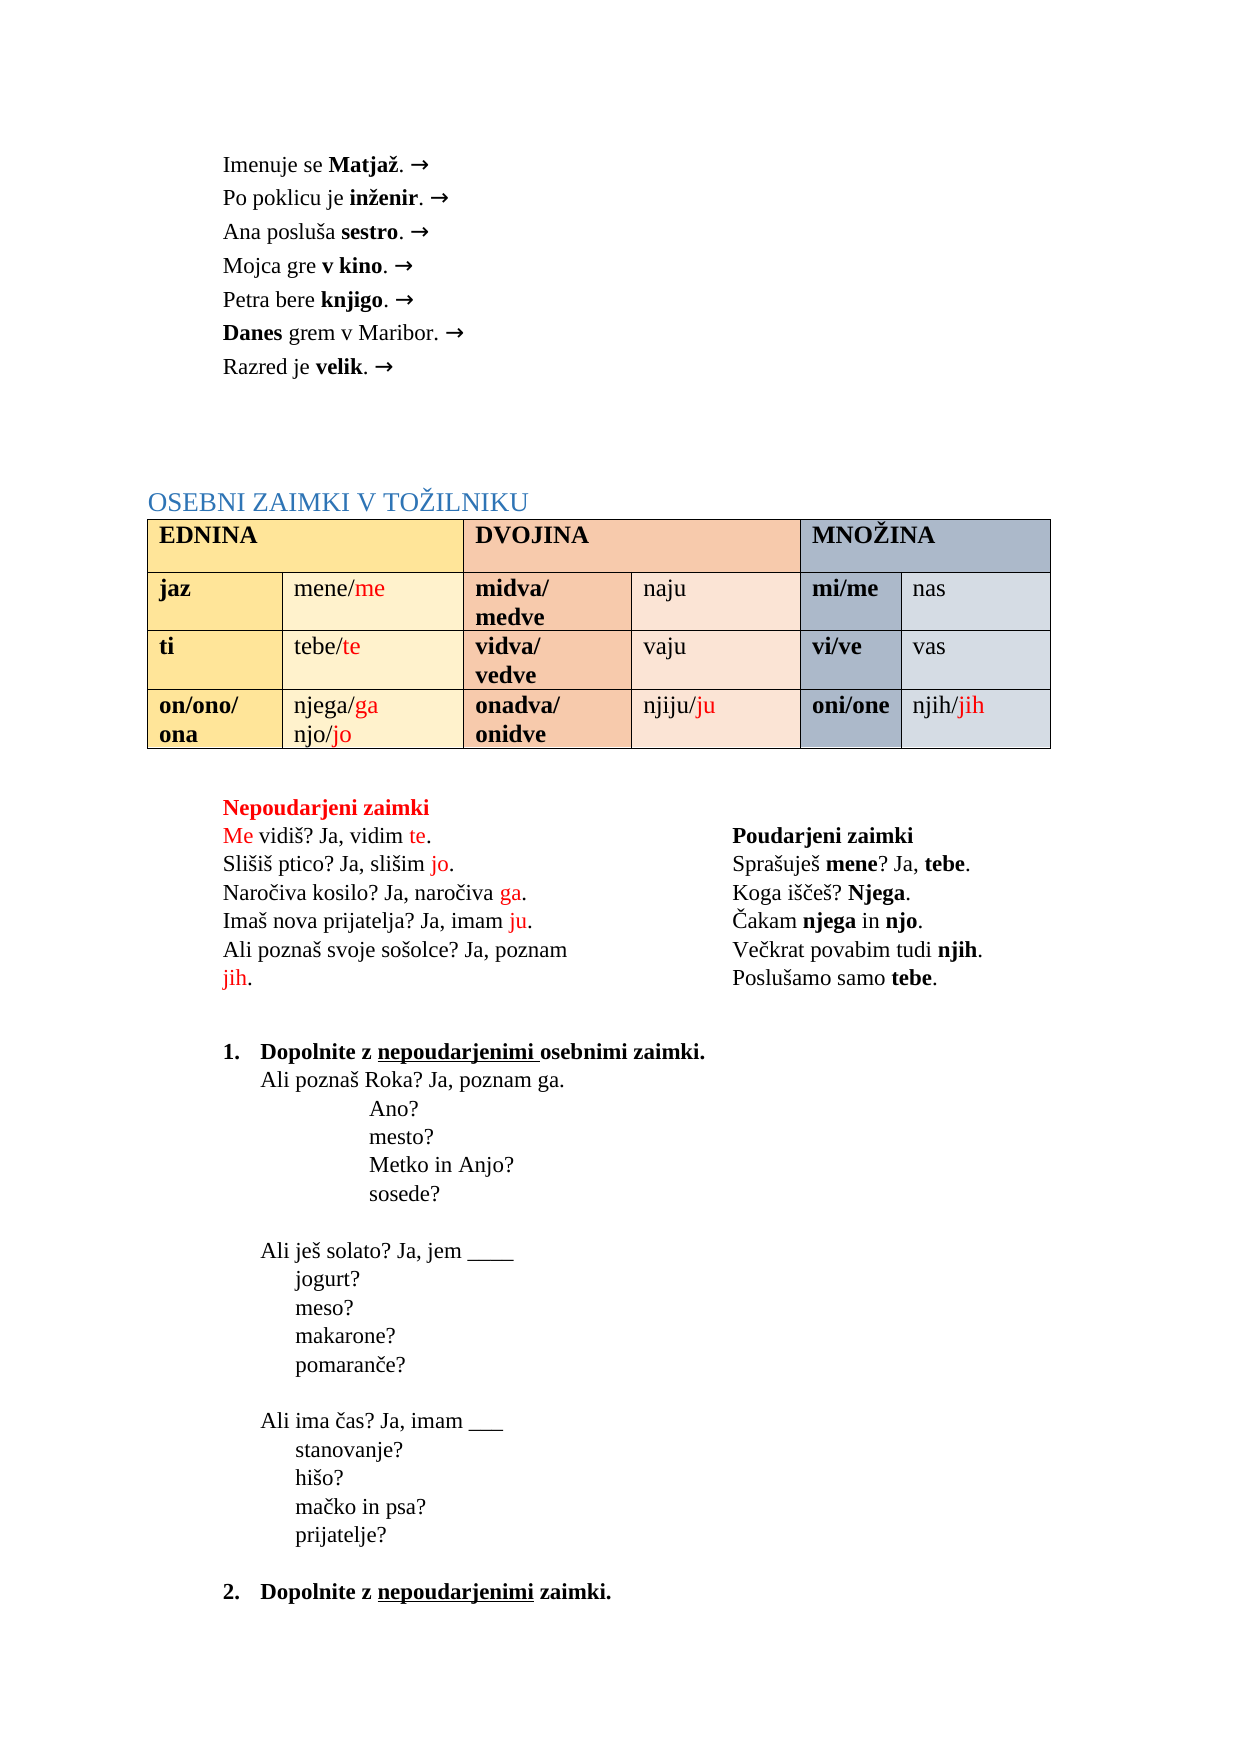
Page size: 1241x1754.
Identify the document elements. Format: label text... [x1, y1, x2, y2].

table_header EDNINA [148, 520, 463, 572]
list jogurt? [260, 1265, 1093, 1292]
list mačko in psa? [260, 1493, 1093, 1519]
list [185, 148, 1093, 381]
table_cell vi/ve [801, 631, 901, 689]
table_cell vas [902, 631, 1050, 689]
table_cell ti [148, 631, 282, 689]
list Dopolnite z nepoudarjenimi zaimki. [223, 1578, 1093, 1604]
list sosede? [260, 1180, 1093, 1206]
list prijatelje? [260, 1521, 1093, 1548]
table_cell on/ono/ ona [148, 690, 282, 747]
table_cell onadva/ onidve [464, 690, 631, 747]
list meso? [260, 1294, 1093, 1320]
table_cell jaz [148, 573, 282, 630]
table_cell midva/ medve [464, 573, 631, 630]
list Poudarjeni zaimki [732, 794, 1093, 848]
list Ali ješ solato? Ja, jem ____ [260, 1237, 1093, 1263]
list Ano? [260, 1095, 1093, 1121]
list Dopolnite z nepoudarjenimi osebnimi zaimki. [223, 1038, 1093, 1064]
table_cell mi/me [801, 573, 901, 630]
list makarone? [260, 1322, 1093, 1348]
table_cell mene/me [283, 573, 463, 630]
list Nepoudarjeni zaimki Me vidiš? Ja, vidim te. Slišiš ptico? Ja, slišim jo. Naročiva kosilo? Ja, naročiva ga. Imaš nova prijatelja? Ja, imam ju. Ali poznaš svoje sošolce? Ja, poznam jih. [223, 794, 583, 991]
table_header MNOŽINA [801, 520, 1050, 572]
list Ali ima čas? Ja, imam ___ [260, 1407, 1093, 1434]
list Ali poznaš Roka? Ja, poznam ga. [260, 1066, 1093, 1093]
list stanovanje? [260, 1436, 1093, 1462]
list hišo? [260, 1464, 1093, 1491]
table_cell njih/jih [902, 690, 1050, 747]
table_cell tebe/te [283, 631, 463, 689]
list Metko in Anjo? [260, 1152, 1093, 1178]
table_cell vaju [632, 631, 800, 689]
subtitle OSEBNI ZAIMKI V TOŽILNIKU [148, 486, 1093, 517]
list mesto? [260, 1123, 1093, 1149]
table_cell nas [902, 573, 1050, 630]
list Sprašuješ mene? Ja, tebe. Koga iščeš? Njega. Čakam njega in njo. Večkrat povabim tudi njih. Poslušamo samo tebe. [732, 851, 1093, 991]
table_header DVOJINA [464, 520, 800, 572]
table_cell vidva/ vedve [464, 631, 631, 689]
table_cell oni/one [801, 690, 901, 747]
table_cell naju [632, 573, 800, 630]
table_cell njiju/ju [632, 690, 800, 747]
list pomaranče? [260, 1351, 1093, 1377]
table_cell njega/ga njo/jo [283, 690, 463, 747]
